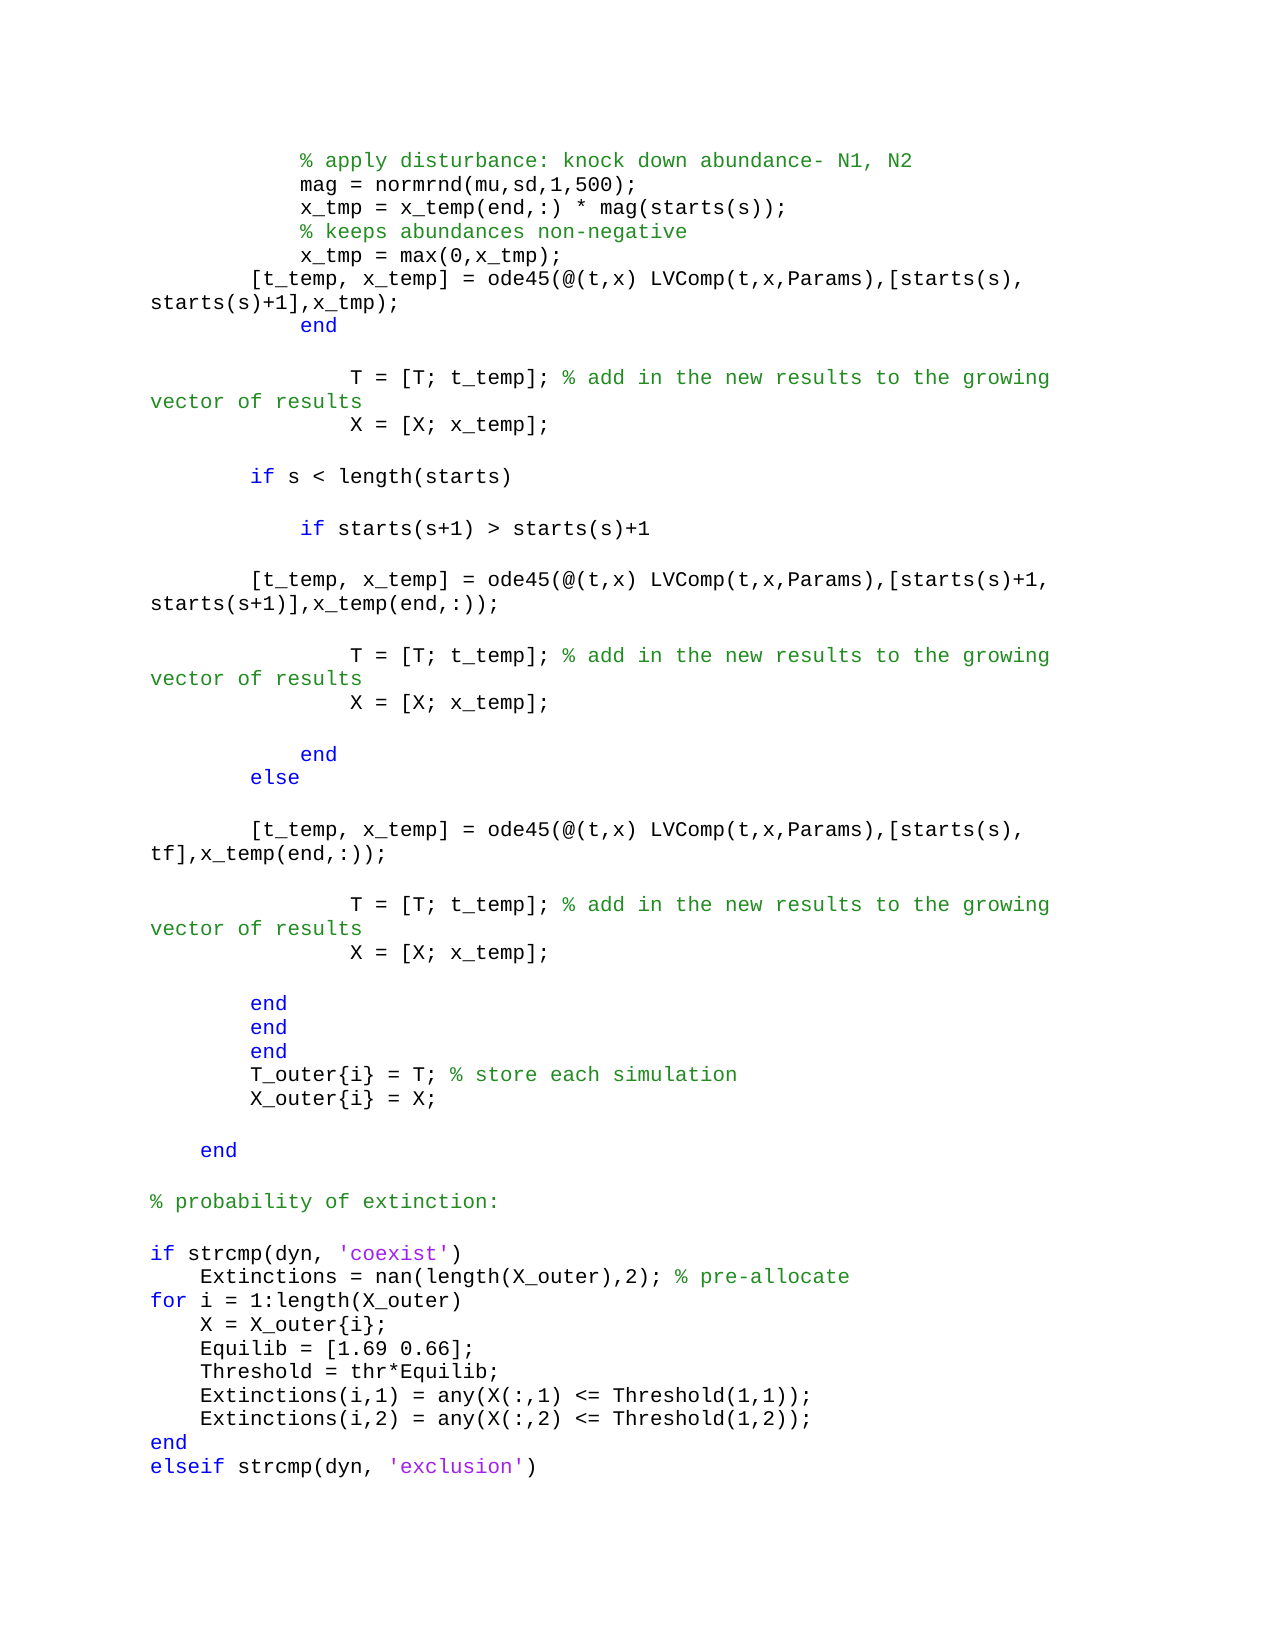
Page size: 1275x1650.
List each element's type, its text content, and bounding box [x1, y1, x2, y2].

text if starts(s+1) > starts(s)+1 [150, 518, 1125, 541]
text if strcmp(dyn, 'coexist') [150, 1243, 1125, 1267]
text X = X_outer{i}; [150, 1314, 1125, 1337]
text mag = normrnd(mu,sd,1,500); [150, 174, 1125, 197]
text % probability of extinction: [150, 1191, 1125, 1215]
text % apply disturbance: knock down abundance- N1, N2 [150, 150, 1125, 174]
text end [150, 1041, 1125, 1064]
text [t_temp, x_temp] = ode45(@(t,x) LVComp(t,x,Params),[starts(s)+1, starts(s+1)],x_temp(end,:)); [150, 569, 1125, 617]
text X = [X; x_temp]; [150, 942, 1125, 965]
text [150, 1385, 1125, 1408]
text x_tmp = x_temp(end,:) * mag(starts(s)); [150, 197, 1125, 221]
text T = [T; t_temp]; % add in the new results to the growing vector of results [150, 894, 1125, 942]
text end [150, 1139, 1125, 1163]
text end [150, 316, 1125, 339]
text Equilib = [1.69 0.66]; [150, 1337, 1125, 1361]
text Extinctions(i,2) = any(X(:,2) <= Threshold(1,2)); [150, 1408, 1125, 1432]
text X = [X; x_temp]; [150, 414, 1125, 438]
text [t_temp, x_temp] = ode45(@(t,x) LVComp(t,x,Params),[starts(s), starts(s)+1],x_tmp); [150, 268, 1125, 316]
text for i = 1:length(X_outer) [150, 1290, 1125, 1314]
text end [150, 1432, 1125, 1456]
text x_tmp = max(0,x_tmp); [150, 244, 1125, 268]
text end [150, 993, 1125, 1017]
text X_outer{i} = X; [150, 1088, 1125, 1112]
text T_outer{i} = T; % store each simulation [150, 1064, 1125, 1088]
text X = [X; x_temp]; [150, 692, 1125, 716]
text if s < length(starts) [150, 466, 1125, 490]
text elseif strcmp(dyn, 'exclusion') [150, 1456, 1125, 1479]
text Extinctions = nan(length(X_outer),2); % pre-allocate [150, 1267, 1125, 1290]
text end [150, 744, 1125, 767]
text else [150, 767, 1125, 791]
text Threshold = thr*Equilib; [150, 1361, 1125, 1385]
text % keeps abundances non-negative [150, 221, 1125, 244]
text T = [T; t_temp]; % add in the new results to the growing vector of results [150, 367, 1125, 414]
text [t_temp, x_temp] = ode45(@(t,x) LVComp(t,x,Params),[starts(s), tf],x_temp(end,:)); [150, 819, 1125, 866]
text end [150, 1017, 1125, 1041]
text T = [T; t_temp]; % add in the new results to the growing vector of results [150, 645, 1125, 692]
